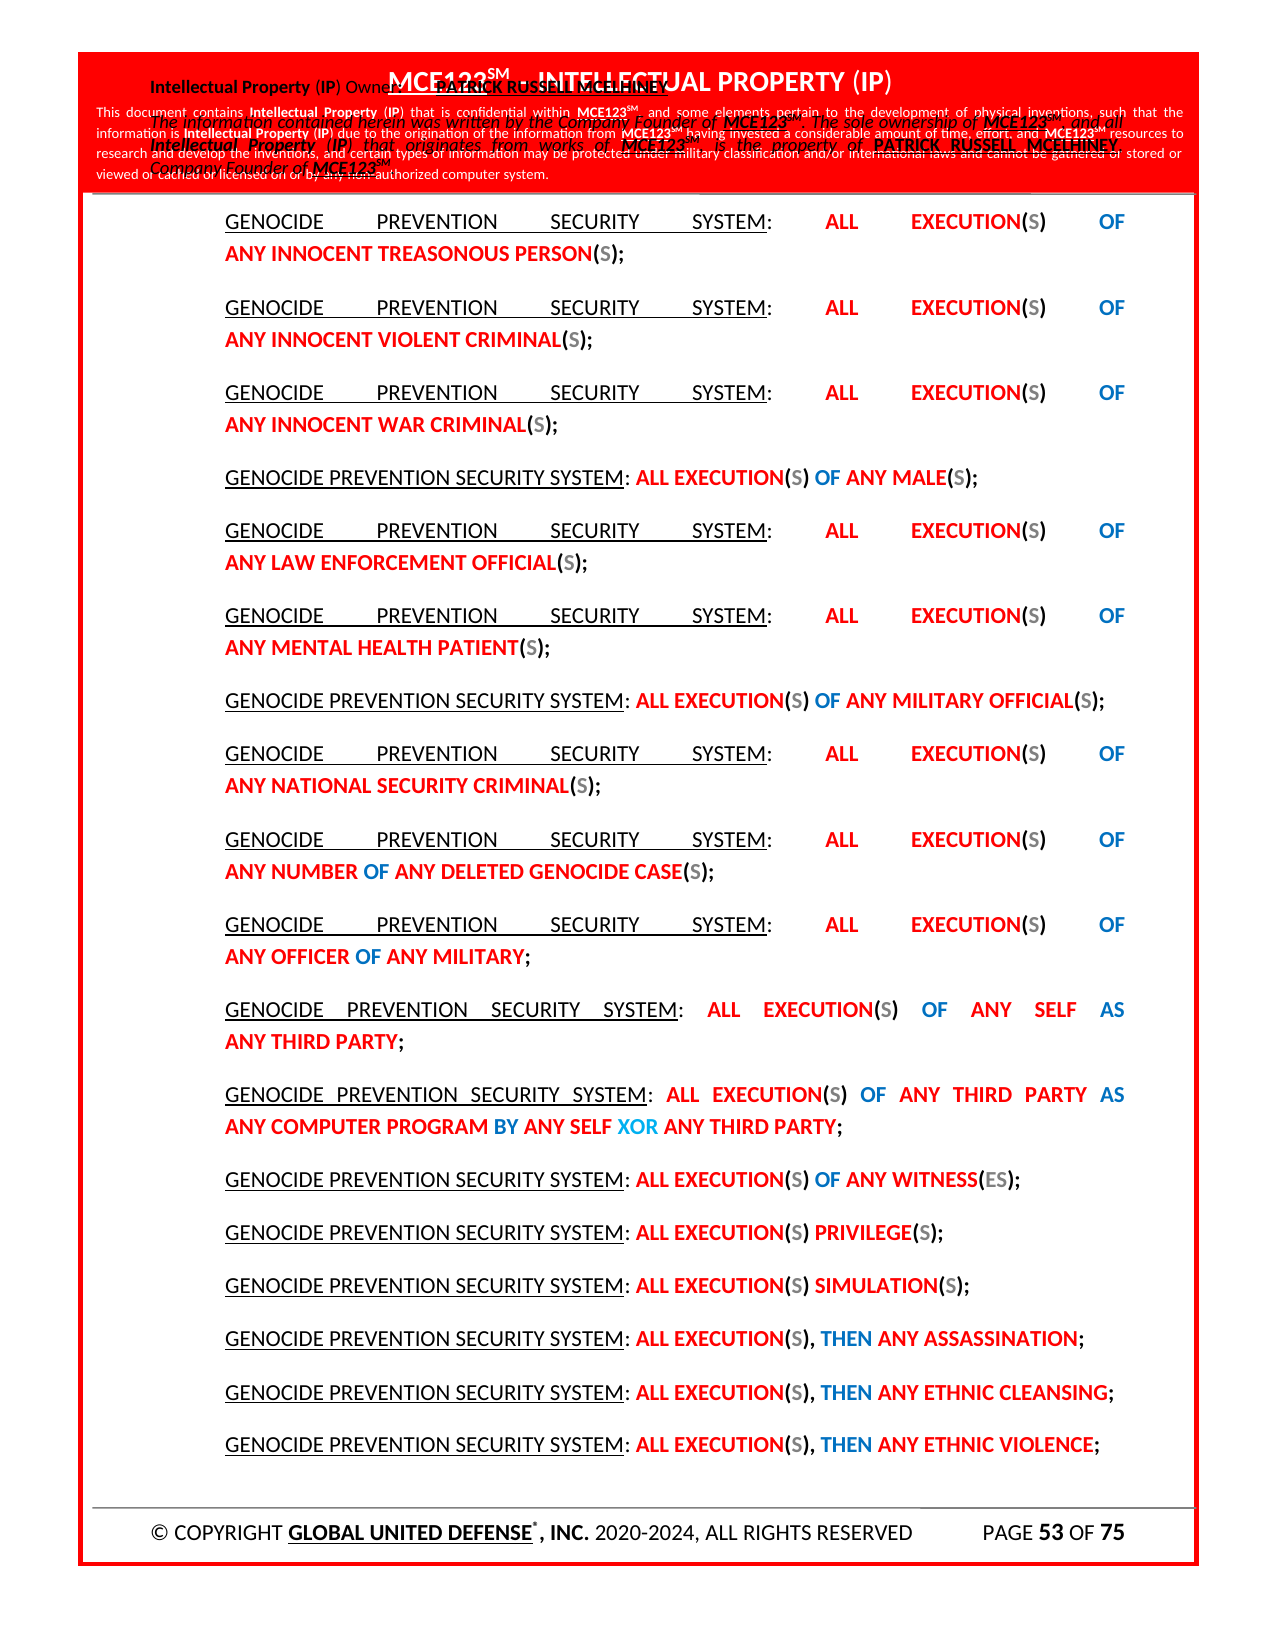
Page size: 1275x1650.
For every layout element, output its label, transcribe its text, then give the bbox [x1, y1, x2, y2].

text GENOCIDE PREVENTION SECURITY SYSTEM: ALL EXECUTION(S) OF ANY NUMBER OF ANY DELETED GENOCIDE CASE(S); [225, 825, 1125, 885]
text GENOCIDE PREVENTION SECURITY SYSTEM: ALL EXECUTION(S) OF ANY NATIONAL SECURITY CRIMINAL(S); [225, 739, 1125, 800]
text GENOCIDE PREVENTION SECURITY SYSTEM: ALL EXECUTION(S), THEN ANY ETHNIC VIOLENCE; [225, 1431, 1125, 1459]
text GENOCIDE PREVENTION SECURITY SYSTEM: ALL EXECUTION(S) OF ANY INNOCENT VIOLENT CRIMINAL(S); [225, 293, 1125, 353]
text GENOCIDE PREVENTION SECURITY SYSTEM: ALL EXECUTION(S) OF ANY INNOCENT TREASONOUS PERSON(S); [225, 207, 1125, 268]
text GENOCIDE PREVENTION SECURITY SYSTEM: ALL EXECUTION(S) OF ANY MILITARY OFFICIAL(S); [225, 686, 1125, 714]
text GENOCIDE PREVENTION SECURITY SYSTEM: ALL EXECUTION(S) OF ANY LAW ENFORCEMENT OFFICIAL(S); [225, 516, 1125, 576]
text GENOCIDE PREVENTION SECURITY SYSTEM: ALL EXECUTION(S), THEN ANY ETHNIC CLEANSING; [225, 1378, 1125, 1406]
text GENOCIDE PREVENTION SECURITY SYSTEM: ALL EXECUTION(S), THEN ANY ASSASSINATION; [225, 1324, 1125, 1353]
text GENOCIDE PREVENTION SECURITY SYSTEM: ALL EXECUTION(S) OF ANY INNOCENT WAR CRIMINAL(S); [225, 378, 1125, 438]
text GENOCIDE PREVENTION SECURITY SYSTEM: ALL EXECUTION(S) OF ANY MALE(S); [225, 463, 1125, 491]
text GENOCIDE PREVENTION SECURITY SYSTEM: ALL EXECUTION(S) PRIVILEGE(S); [225, 1218, 1125, 1247]
text GENOCIDE PREVENTION SECURITY SYSTEM: ALL EXECUTION(S) OF ANY SELF AS ANY THIRD PARTY; [225, 995, 1125, 1055]
text GENOCIDE PREVENTION SECURITY SYSTEM: ALL EXECUTION(S) OF ANY MENTAL HEALTH PATIENT(S); [225, 601, 1125, 661]
text GENOCIDE PREVENTION SECURITY SYSTEM: ALL EXECUTION(S) OF ANY OFFICER OF ANY MILITARY; [225, 910, 1125, 970]
text GENOCIDE PREVENTION SECURITY SYSTEM: ALL EXECUTION(S) OF ANY THIRD PARTY AS ANY COMPUTER PROGRAM BY ANY SELF XOR ANY THIRD PARTY; [225, 1080, 1125, 1141]
text GENOCIDE PREVENTION SECURITY SYSTEM: ALL EXECUTION(S) SIMULATION(S); [225, 1272, 1125, 1299]
text GENOCIDE PREVENTION SECURITY SYSTEM: ALL EXECUTION(S) OF ANY WITNESS(ES); [225, 1166, 1125, 1193]
